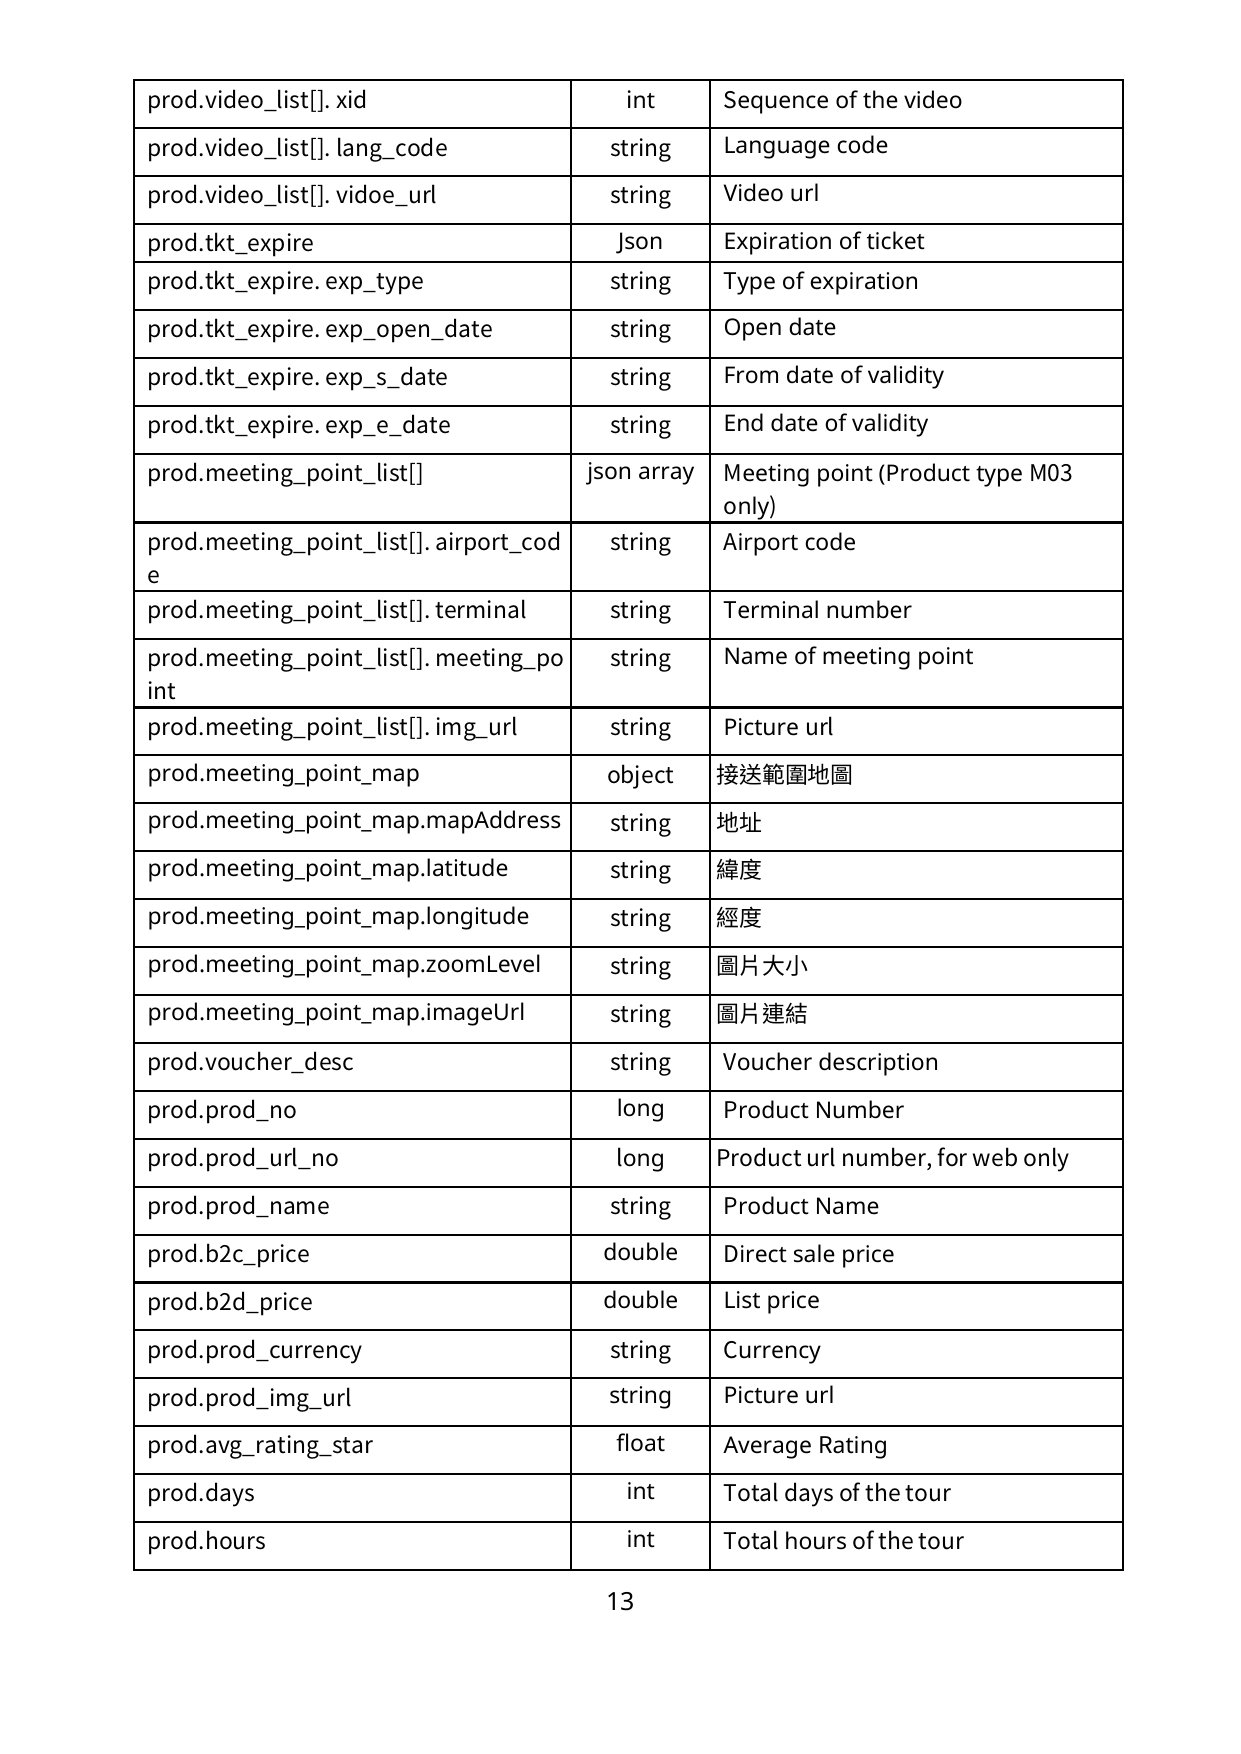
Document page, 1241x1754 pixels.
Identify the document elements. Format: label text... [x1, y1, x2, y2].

table_cell prod.prod_img_url [135, 1379, 570, 1425]
table_cell Expiration of ticket [711, 225, 1122, 261]
table_cell string [572, 900, 709, 946]
table_cell string [572, 407, 709, 453]
table_cell 接送範圍地圖 [711, 756, 1122, 802]
table_cell string [572, 129, 709, 175]
table_cell prod.video_list[]. vidoe_url [135, 177, 570, 223]
table_cell string [572, 1379, 709, 1425]
table_cell 圖片大小 [711, 948, 1122, 994]
table_cell string [572, 1188, 709, 1233]
table_cell Direct sale price [711, 1236, 1122, 1281]
table_cell End date of validity [711, 407, 1122, 453]
table_cell prod.prod_currency [135, 1331, 570, 1377]
table_cell Type of expiration [711, 263, 1122, 309]
table_cell int [572, 1523, 709, 1569]
table_cell Picture url [711, 709, 1122, 754]
table_cell prod.meeting_point_list[]. meeting_point [135, 640, 570, 706]
table_cell int [572, 81, 709, 127]
table_cell string [572, 996, 709, 1042]
table_cell prod.meeting_point_list[] [135, 455, 570, 521]
table_cell prod.tkt_expire. exp_s_date [135, 359, 570, 405]
table_cell prod.voucher_desc [135, 1044, 570, 1090]
table_cell prod.b2c_price [135, 1236, 570, 1281]
table_cell string [572, 948, 709, 994]
table_cell prod.prod_name [135, 1188, 570, 1233]
table_cell prod.video_list[]. xid [135, 81, 570, 127]
table_cell Airport code [711, 524, 1122, 590]
table_cell string [572, 311, 709, 357]
table_cell prod.meeting_point_list[]. img_url [135, 709, 570, 754]
table_cell prod.meeting_point_map.mapAddress [135, 804, 570, 850]
table_cell prod.tkt_expire. exp_open_date [135, 311, 570, 357]
table_cell Language code [711, 129, 1122, 175]
table_cell 緯度 [711, 852, 1122, 898]
table_cell string [572, 359, 709, 405]
table_cell 地址 [711, 804, 1122, 850]
table_cell Open date [711, 311, 1122, 357]
table_cell Sequence of the video [711, 81, 1122, 127]
table_cell string [572, 524, 709, 590]
table_cell prod.video_list[]. lang_code [135, 129, 570, 175]
table_cell prod.prod_url_no [135, 1140, 570, 1186]
table_cell string [572, 804, 709, 850]
table_cell Video url [711, 177, 1122, 223]
table_cell Product Name [711, 1188, 1122, 1233]
table_cell object [572, 756, 709, 802]
table_cell string [572, 592, 709, 638]
table_cell double [572, 1236, 709, 1281]
table_cell long [572, 1092, 709, 1138]
table_cell prod.meeting_point_map.longitude [135, 900, 570, 946]
table_cell Meeting point (Product type M03 only) [711, 455, 1122, 521]
table_cell int [572, 1475, 709, 1521]
table_cell prod.prod_no [135, 1092, 570, 1138]
table_cell Total hours of the tour [711, 1523, 1122, 1569]
table_cell Json [572, 225, 709, 261]
table_cell string [572, 263, 709, 309]
table_cell Terminal number [711, 592, 1122, 638]
table_cell Product url number, for web only [711, 1140, 1122, 1186]
table_cell prod.avg_rating_star [135, 1427, 570, 1473]
table_cell prod.tkt_expire. exp_e_date [135, 407, 570, 453]
table_cell Picture url [711, 1379, 1122, 1425]
table_cell Voucher description [711, 1044, 1122, 1090]
table_cell prod.meeting_point_map.latitude [135, 852, 570, 898]
table_cell prod.b2d_price [135, 1284, 570, 1329]
table_cell string [572, 1044, 709, 1090]
table_cell prod.hours [135, 1523, 570, 1569]
table_cell prod.tkt_expire. exp_type [135, 263, 570, 309]
table_cell Total days of the tour [711, 1475, 1122, 1521]
table_cell prod.meeting_point_list[]. airport_code [135, 524, 570, 590]
table_cell 圖片連結 [711, 996, 1122, 1042]
table_cell prod.meeting_point_list[]. terminal [135, 592, 570, 638]
table_cell prod.meeting_point_map.imageUrl [135, 996, 570, 1042]
table_cell string [572, 1331, 709, 1377]
table_cell float [572, 1427, 709, 1473]
table_cell string [572, 709, 709, 754]
table_cell prod.meeting_point_map.zoomLevel [135, 948, 570, 994]
table_cell Name of meeting point [711, 640, 1122, 706]
table_cell Average Rating [711, 1427, 1122, 1473]
table_cell 經度 [711, 900, 1122, 946]
table_cell json array [572, 455, 709, 521]
table_cell prod.meeting_point_map [135, 756, 570, 802]
table_cell string [572, 177, 709, 223]
table_cell Product Number [711, 1092, 1122, 1138]
table_cell string [572, 852, 709, 898]
table_cell Currency [711, 1331, 1122, 1377]
table_cell long [572, 1140, 709, 1186]
table_cell From date of validity [711, 359, 1122, 405]
table_cell double [572, 1284, 709, 1329]
table_cell prod.days [135, 1475, 570, 1521]
table_cell prod.tkt_expire [135, 225, 570, 261]
table_cell string [572, 640, 709, 706]
table_cell List price [711, 1284, 1122, 1329]
